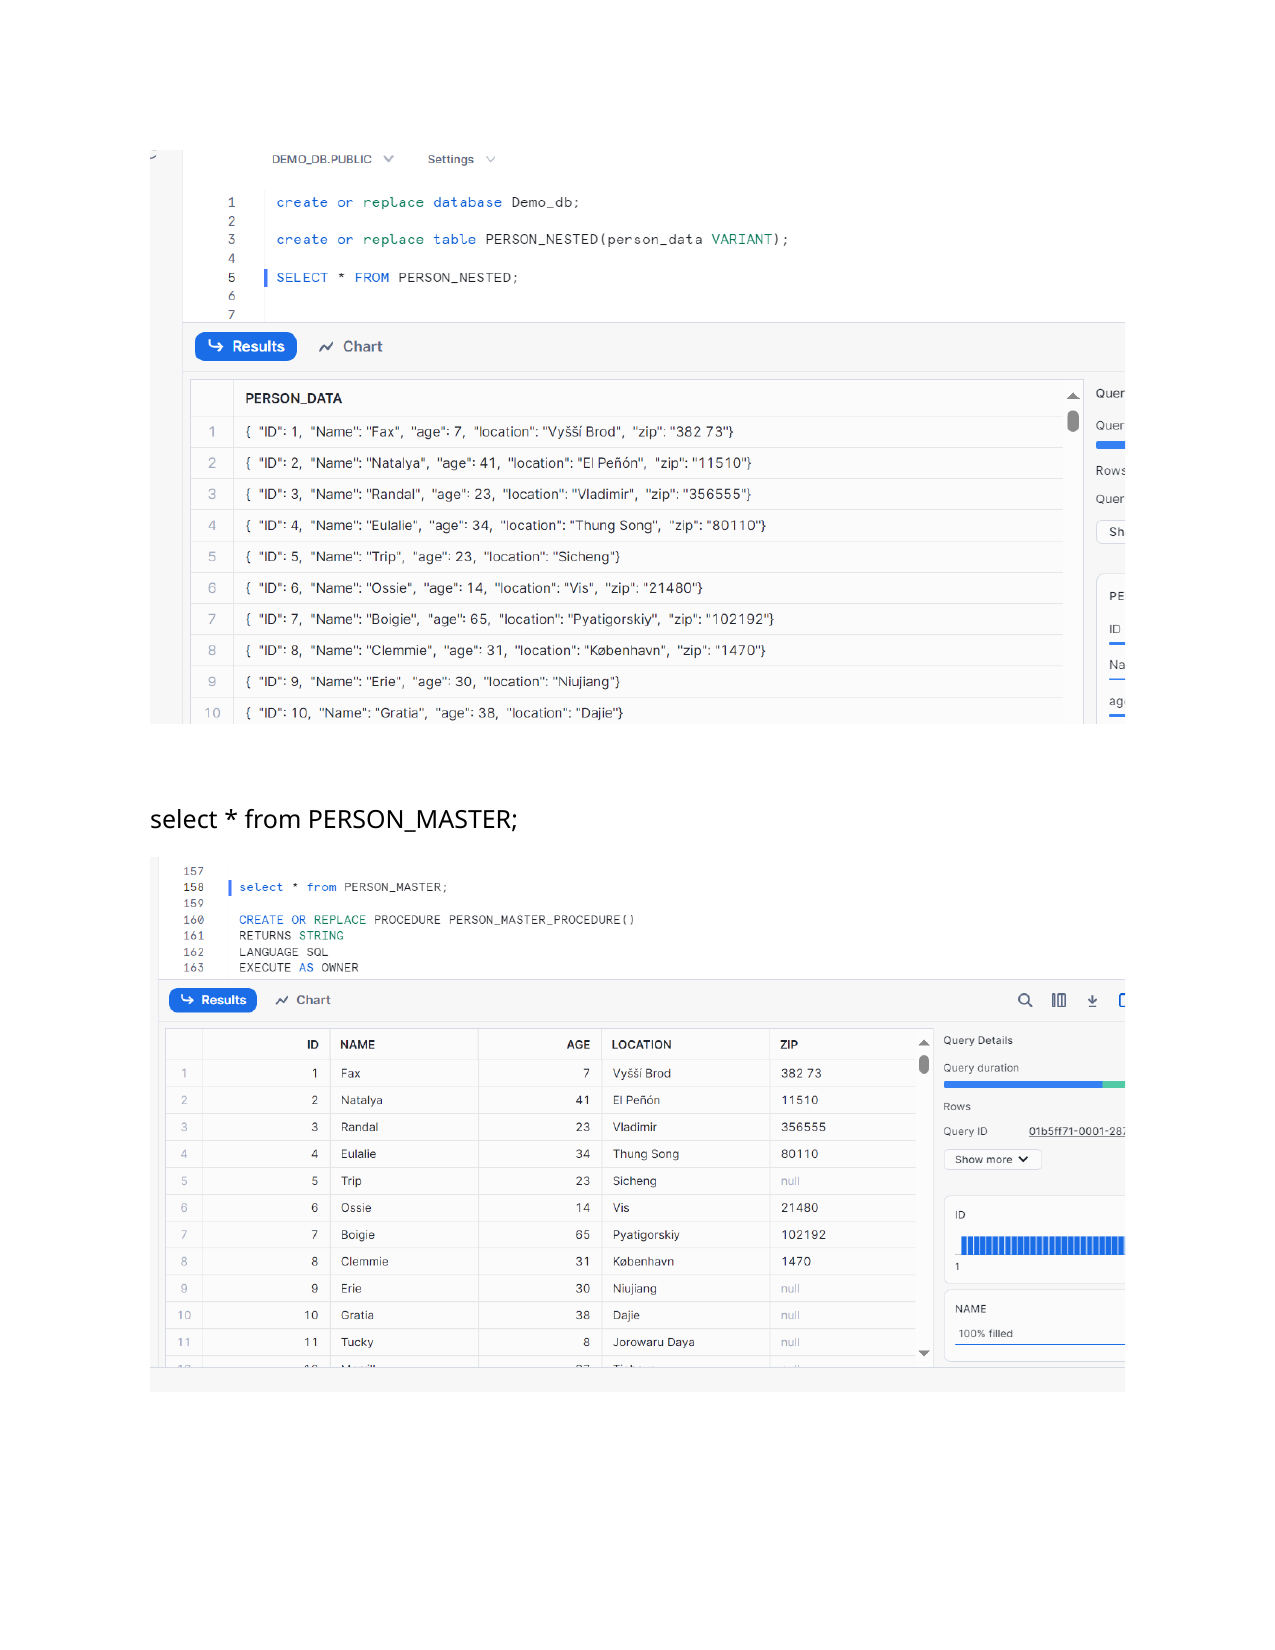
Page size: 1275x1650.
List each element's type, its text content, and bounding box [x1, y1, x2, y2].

picture [150, 150, 1125, 724]
text select * from PERSON_MASTER; [150, 802, 1125, 836]
picture [150, 857, 1125, 1392]
